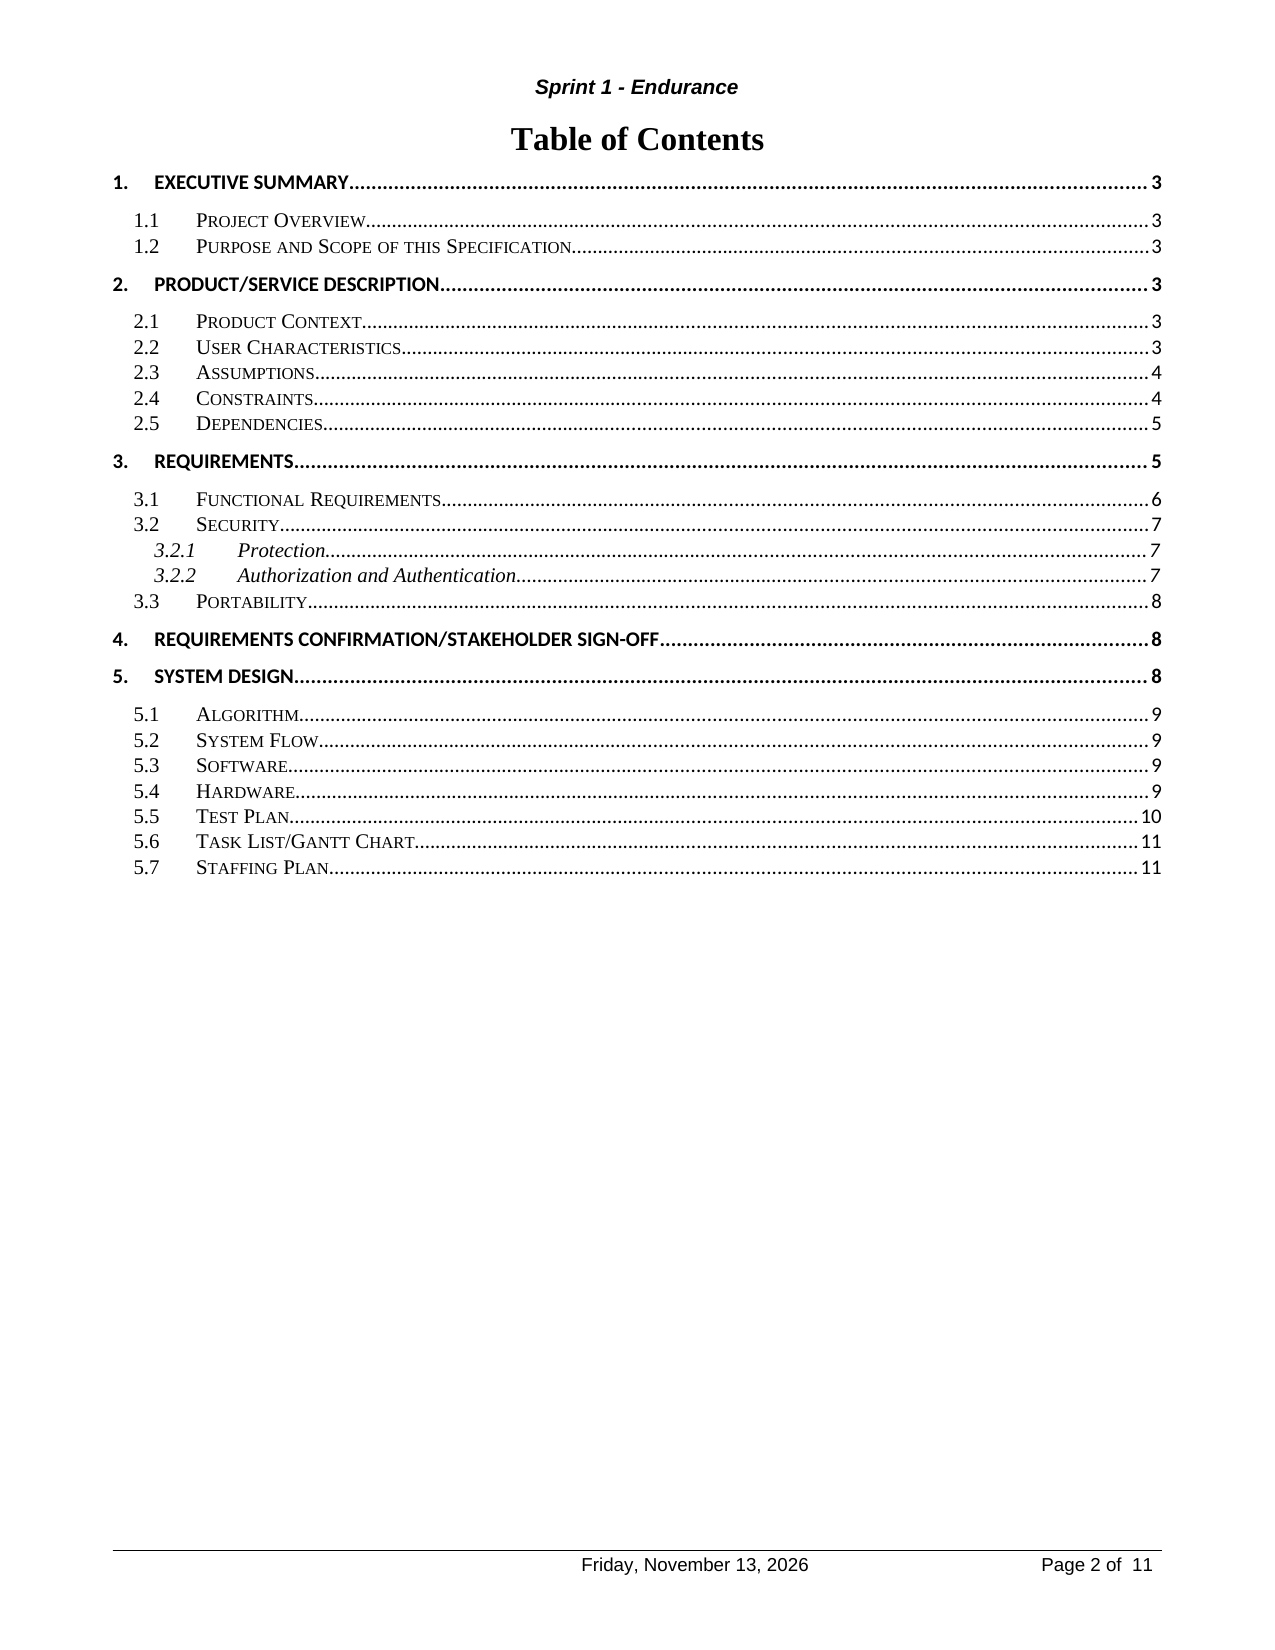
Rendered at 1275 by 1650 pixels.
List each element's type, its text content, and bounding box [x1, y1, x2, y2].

text 5.4 Hardware 9 [133, 778, 1162, 803]
text 4. Requirements Confirmation/Stakeholder sign-off 8 [112, 626, 1162, 651]
text 3.3 Portability 8 [133, 588, 1162, 613]
text 5.7 Staffing Plan 11 [133, 854, 1162, 879]
text 1. Executive Summary 3 [112, 169, 1162, 195]
text 2.3 Assumptions 4 [133, 359, 1162, 385]
text Table of Contents [112, 119, 1162, 157]
text 5.2 System Flow 9 [133, 727, 1162, 752]
text 2. Product/Service Description 3 [112, 271, 1162, 296]
text 3. Requirements 5 [112, 448, 1162, 474]
text 2.2 User Characteristics 3 [133, 334, 1162, 359]
text 3.1 Functional Requirements 6 [133, 486, 1162, 512]
text 5.6 Task List/Gantt Chart 11 [133, 829, 1162, 854]
text 1.1 Project Overview 3 [133, 207, 1162, 233]
text 2.1 Product Context 3 [133, 309, 1162, 334]
text 3.2.1 Protection 7 [154, 537, 1162, 562]
text 5.3 Software 9 [133, 752, 1162, 778]
text 5.1 Algorithm 9 [133, 702, 1162, 727]
text 1.2 Purpose and Scope of this Specification 3 [133, 233, 1162, 258]
text 3.2.2 Authorization and Authentication 7 [154, 562, 1162, 588]
text 5. System Design 8 [112, 664, 1162, 689]
text 2.5 Dependencies 5 [133, 410, 1162, 436]
text 2.4 Constraints 4 [133, 385, 1162, 410]
text 3.2 Security 7 [133, 512, 1162, 537]
text 5.5 Test Plan 10 [133, 803, 1162, 829]
